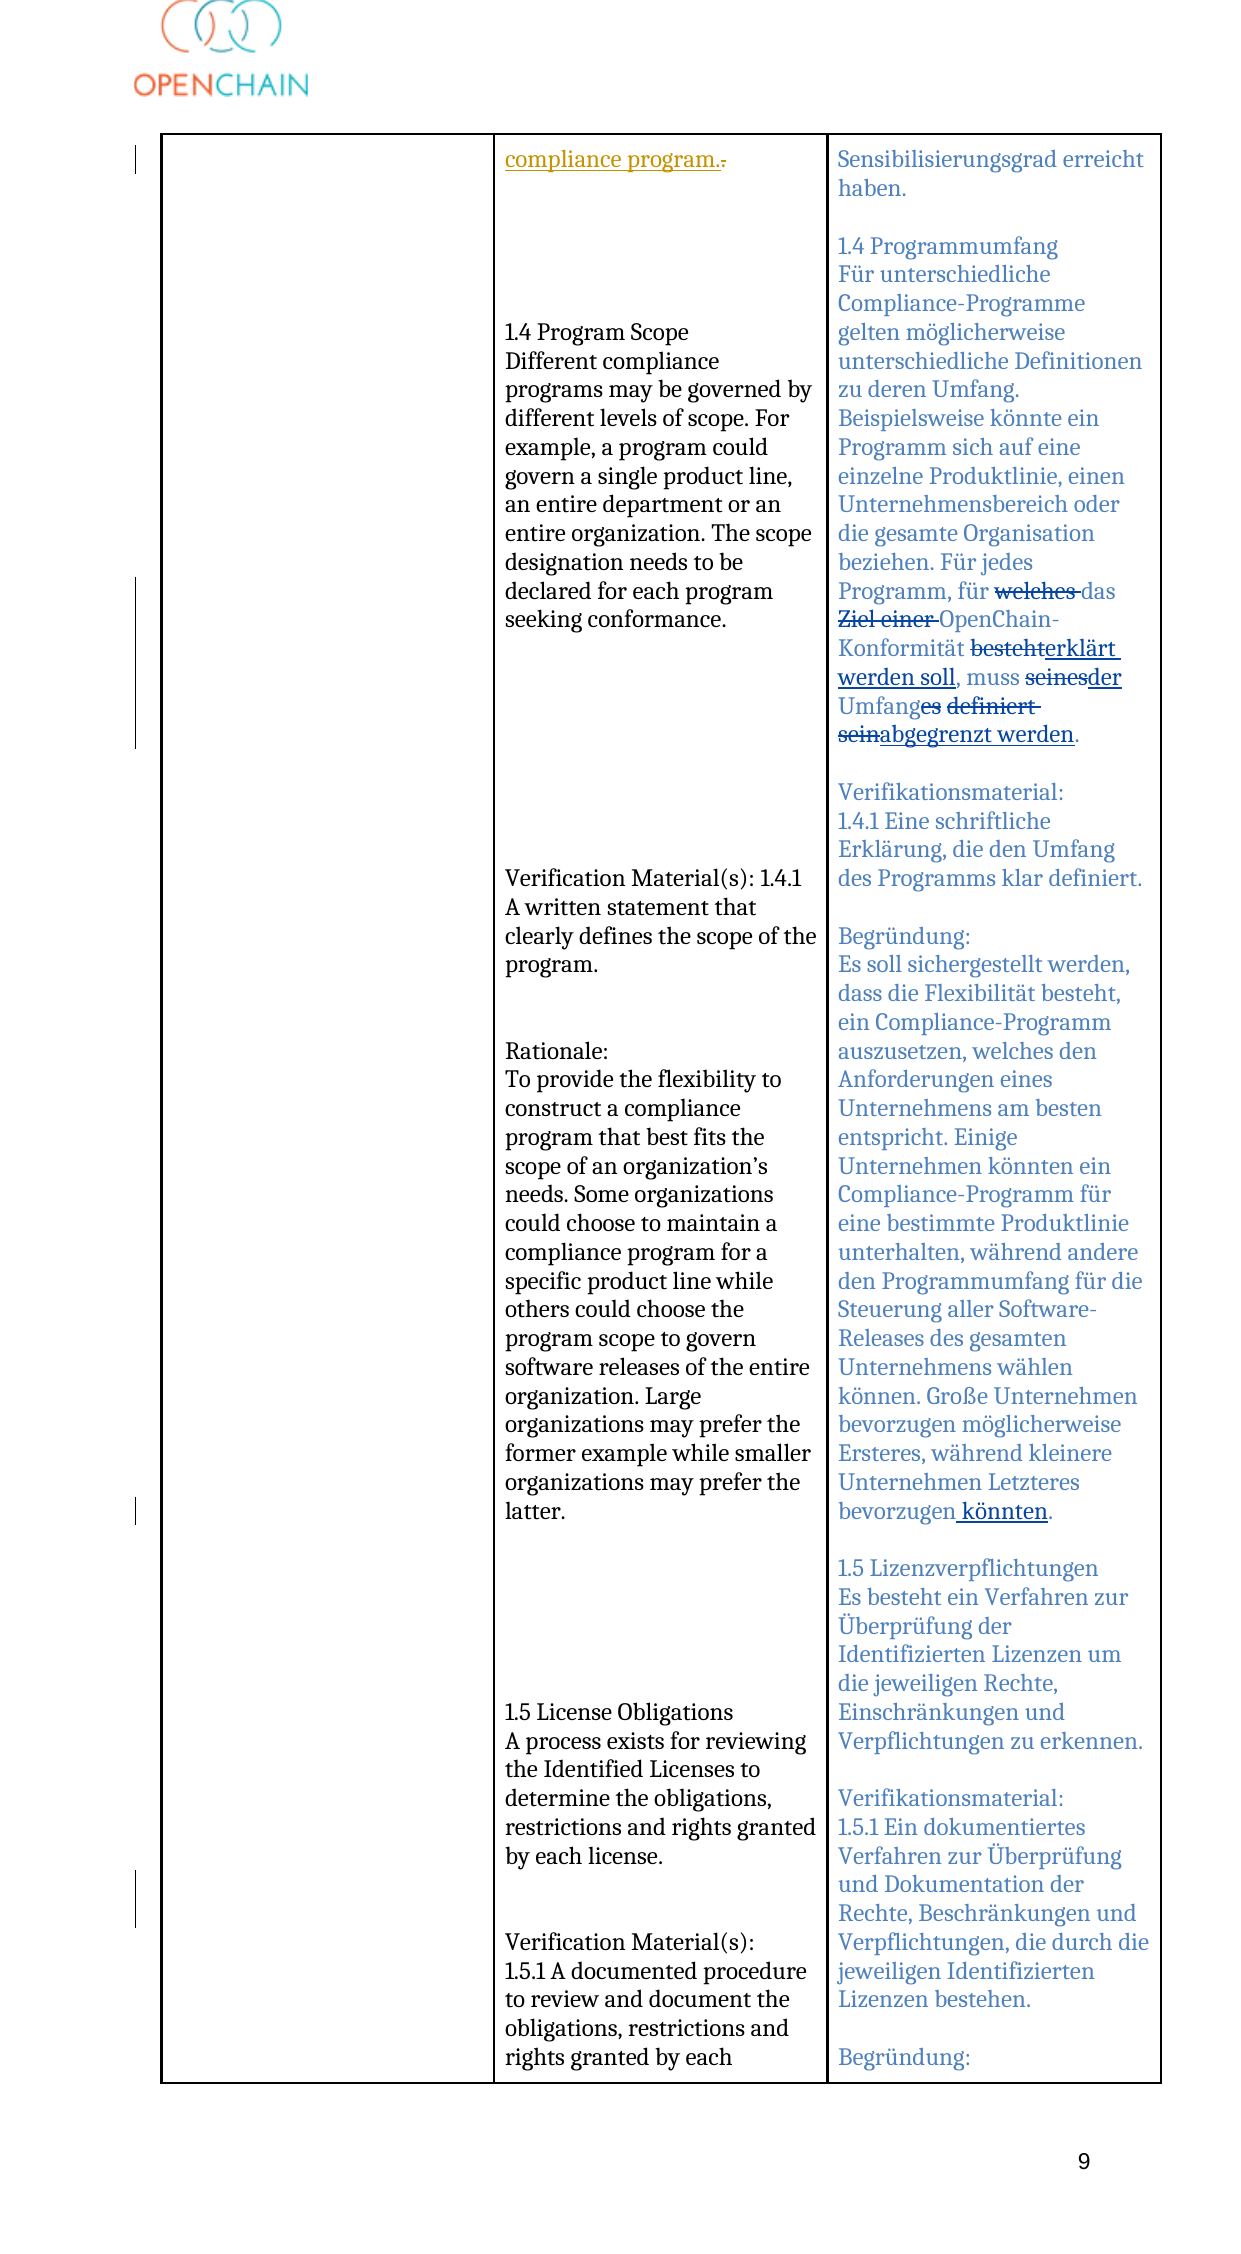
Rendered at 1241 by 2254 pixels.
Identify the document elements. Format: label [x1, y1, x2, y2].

table_cell [163, 135, 493, 2082]
table_cell [495, 135, 826, 2082]
picture [134, 0, 308, 97]
table_cell [829, 135, 1160, 2082]
